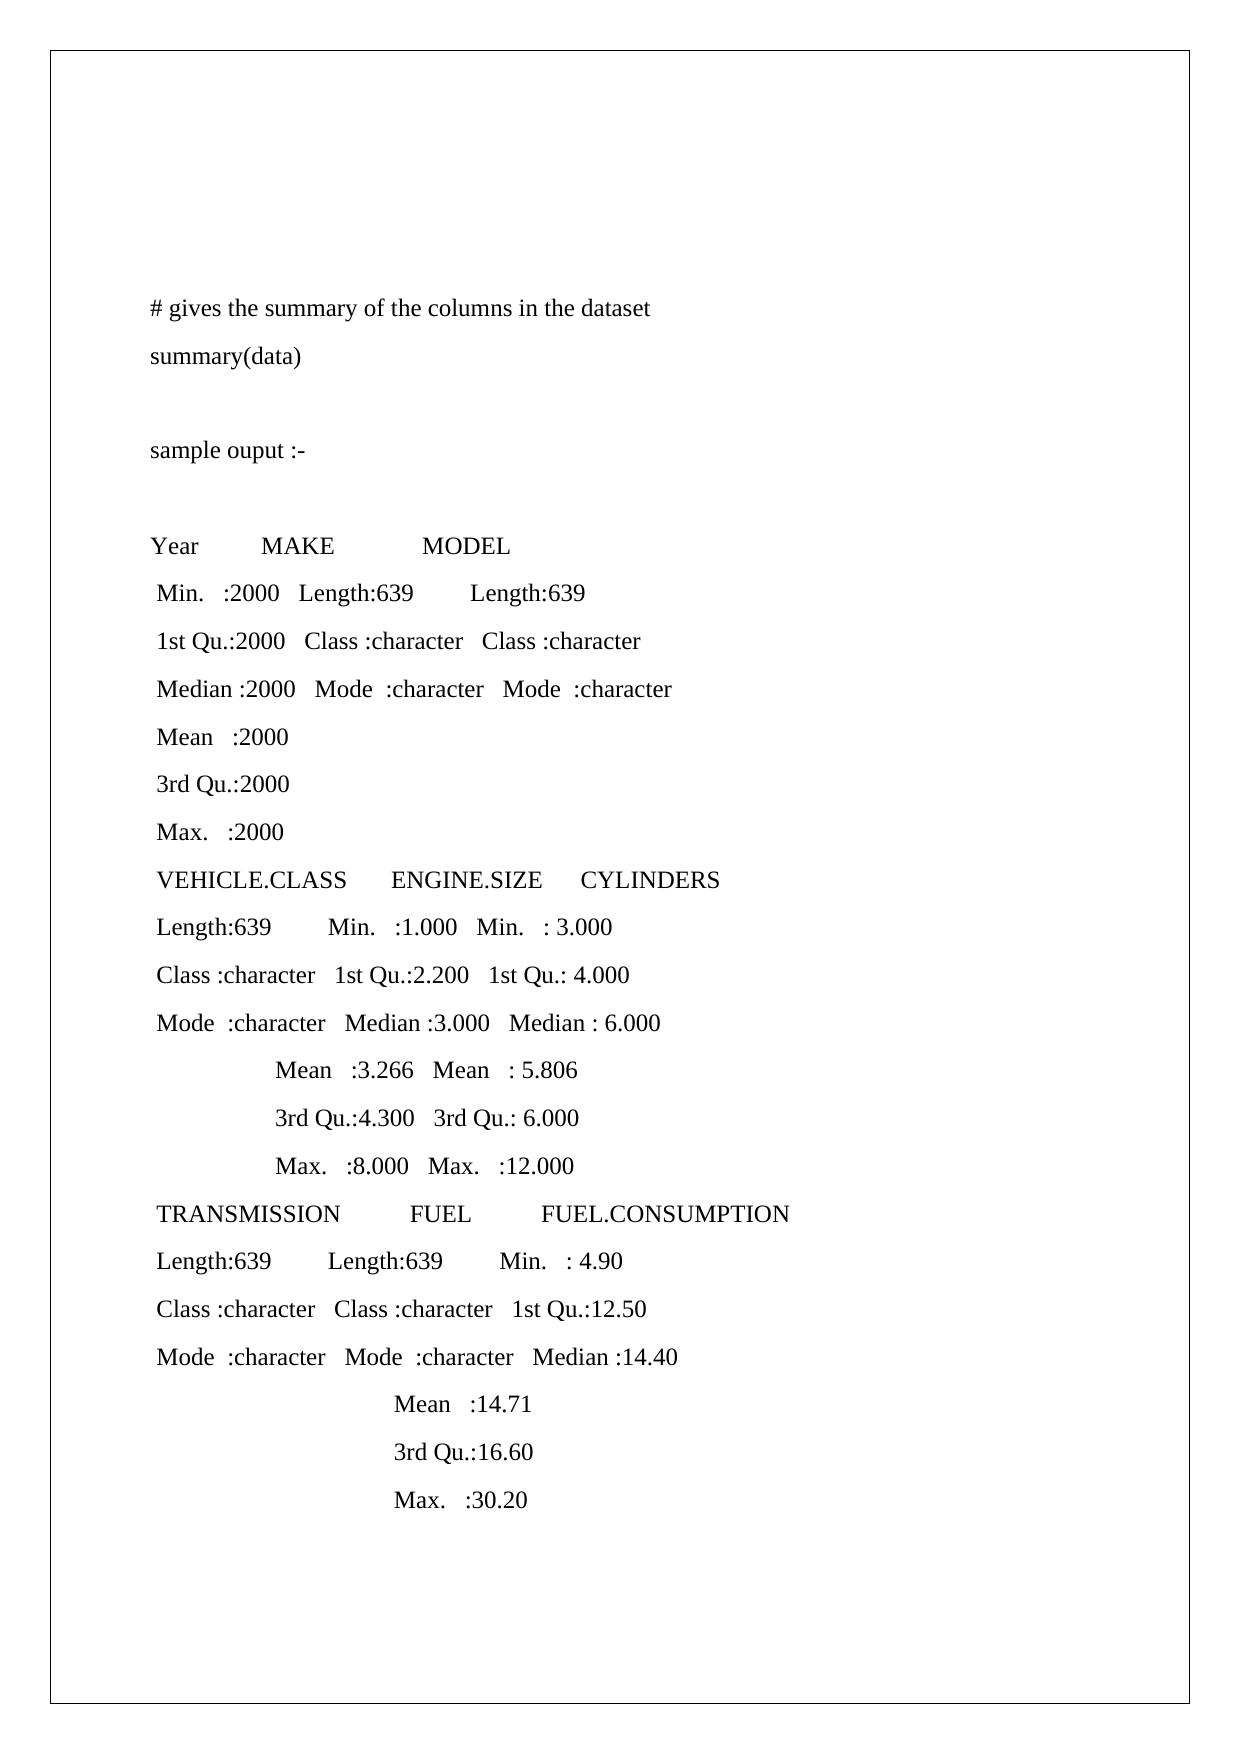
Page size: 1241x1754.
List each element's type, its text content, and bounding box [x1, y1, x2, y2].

text Mode :character Mode :character Median :14.40 [150, 1342, 1090, 1371]
text 3rd Qu.:2000 [150, 769, 1090, 798]
text # gives the summary of the columns in the dataset [150, 293, 1090, 322]
text Year MAKE MODEL [150, 531, 1090, 559]
text Min. :2000 Length:639 Length:639 [150, 578, 1090, 607]
text Mean :3.266 Mean : 5.806 [150, 1056, 1090, 1084]
text 3rd Qu.:16.60 [150, 1437, 1090, 1466]
text Mean :2000 [150, 722, 1090, 750]
text Length:639 Length:639 Min. : 4.90 [150, 1246, 1090, 1275]
text 3rd Qu.:4.300 3rd Qu.: 6.000 [150, 1103, 1090, 1132]
text Mode :character Median :3.000 Median : 6.000 [150, 1008, 1090, 1037]
text Median :2000 Mode :character Mode :character [150, 674, 1090, 703]
text sample ouput :- [150, 435, 1090, 464]
text summary(data) [150, 341, 1090, 369]
text VEHICLE.CLASS ENGINE.SIZE CYLINDERS [150, 865, 1090, 893]
text Max. :8.000 Max. :12.000 [150, 1151, 1090, 1180]
text Class :character Class :character 1st Qu.:12.50 [150, 1294, 1090, 1323]
text Mean :14.71 [150, 1389, 1090, 1418]
text Max. :30.20 [150, 1485, 1090, 1514]
text Class :character 1st Qu.:2.200 1st Qu.: 4.000 [150, 960, 1090, 989]
text 1st Qu.:2000 Class :character Class :character [150, 626, 1090, 655]
text Length:639 Min. :1.000 Min. : 3.000 [150, 912, 1090, 941]
text Max. :2000 [150, 817, 1090, 846]
text TRANSMISSION FUEL FUEL.CONSUMPTION [150, 1199, 1090, 1227]
